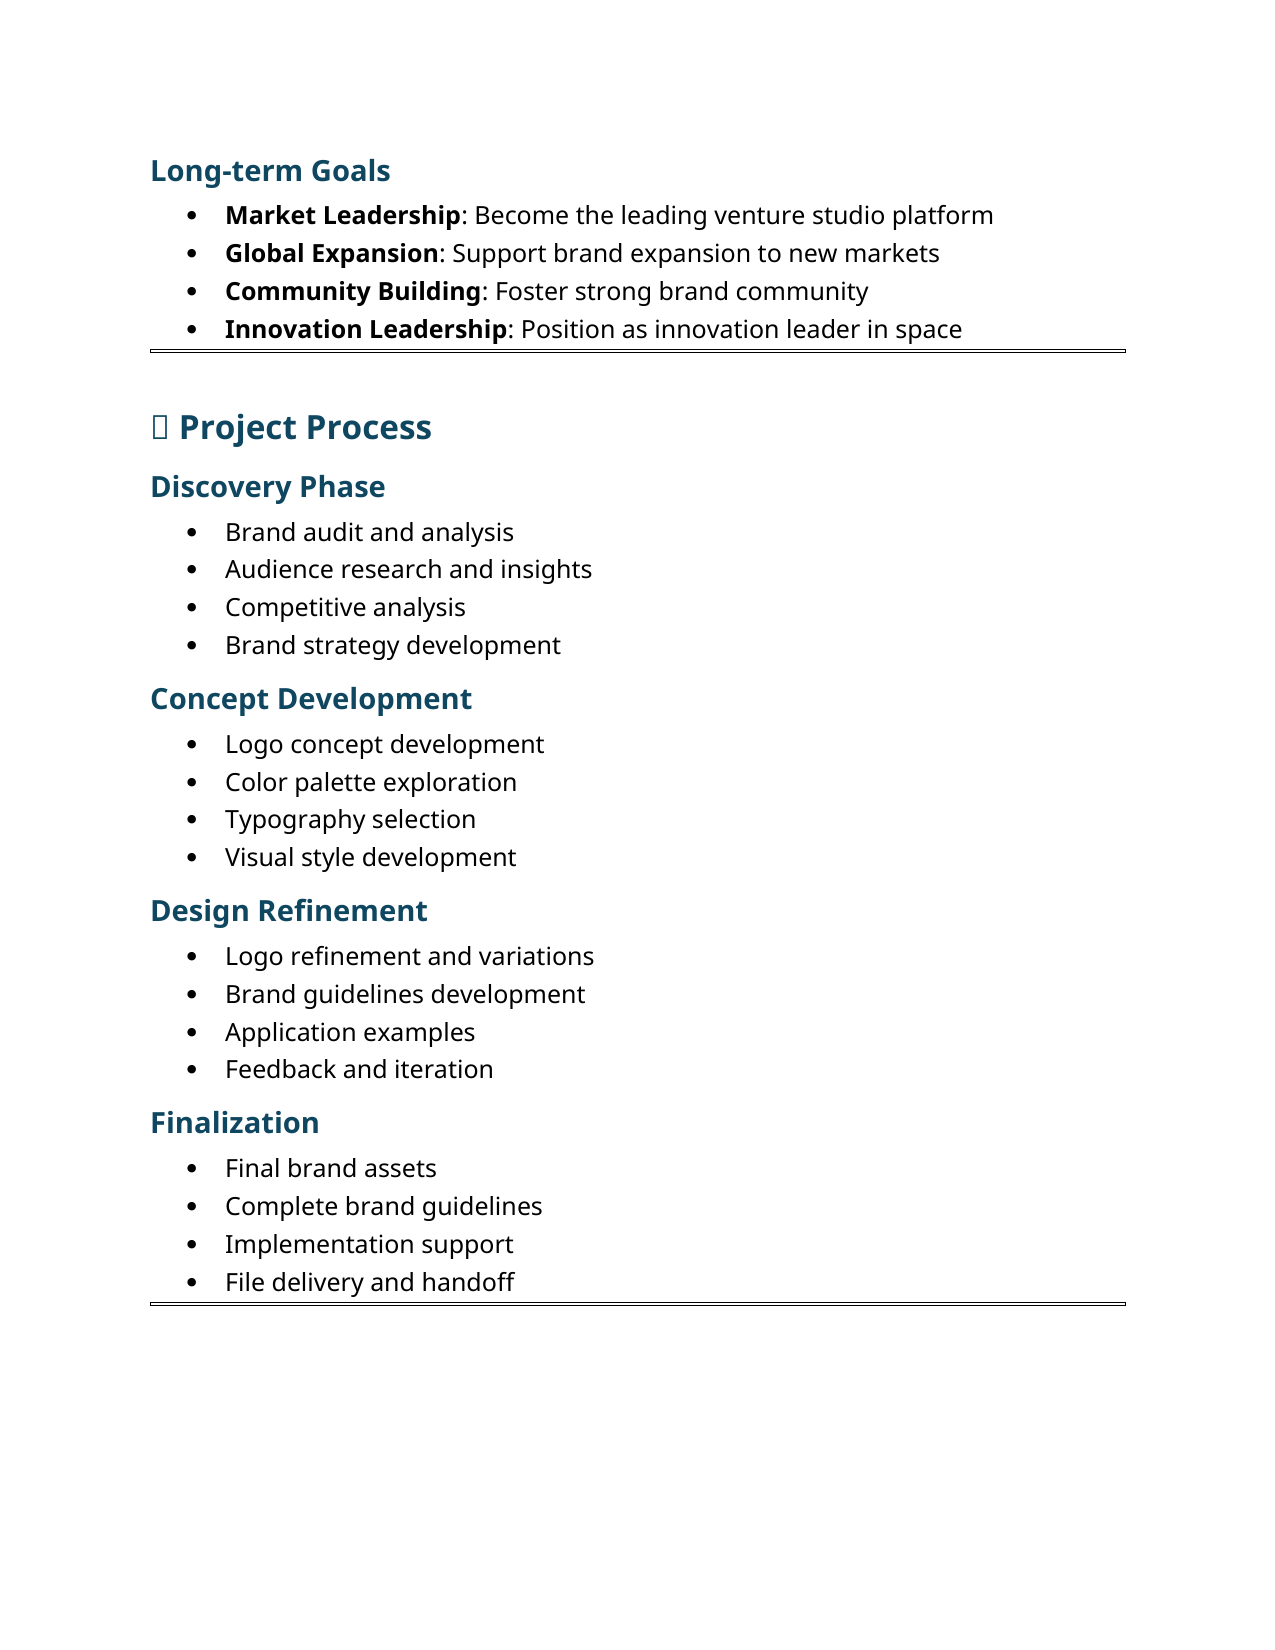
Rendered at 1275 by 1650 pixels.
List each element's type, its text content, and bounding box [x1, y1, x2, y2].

list Logo concept development [187, 726, 1125, 761]
subtitle Finalization [150, 1103, 1125, 1142]
subtitle Concept Development [150, 678, 1125, 718]
list Competitive analysis [187, 590, 1125, 624]
list Innovation Leadership: Position as innovation leader in space [187, 311, 1125, 346]
list Final brand assets [187, 1151, 1125, 1185]
subtitle Long-term Goals [150, 150, 1125, 190]
list File delivery and handoff [187, 1264, 1125, 1298]
subtitle 📅 Project Process [150, 404, 1125, 449]
list Typography selection [187, 802, 1125, 836]
list Community Building: Foster strong brand community [187, 274, 1125, 308]
subtitle Discovery Phase [150, 466, 1125, 506]
list Complete brand guidelines [187, 1189, 1125, 1223]
list Brand audit and analysis [187, 514, 1125, 548]
list Brand guidelines development [187, 976, 1125, 1011]
list Audience research and insights [187, 552, 1125, 586]
list Implementation support [187, 1226, 1125, 1261]
list Global Expansion: Support brand expansion to new markets [187, 236, 1125, 270]
subtitle Design Refinement [150, 891, 1125, 930]
list Brand strategy development [187, 628, 1125, 662]
list Market Leadership: Become the leading venture studio platform [187, 198, 1125, 232]
list Visual style development [187, 840, 1125, 874]
list Color palette exploration [187, 764, 1125, 798]
list Feedback and iteration [187, 1052, 1125, 1086]
list Application examples [187, 1014, 1125, 1048]
list Logo refinement and variations [187, 939, 1125, 973]
